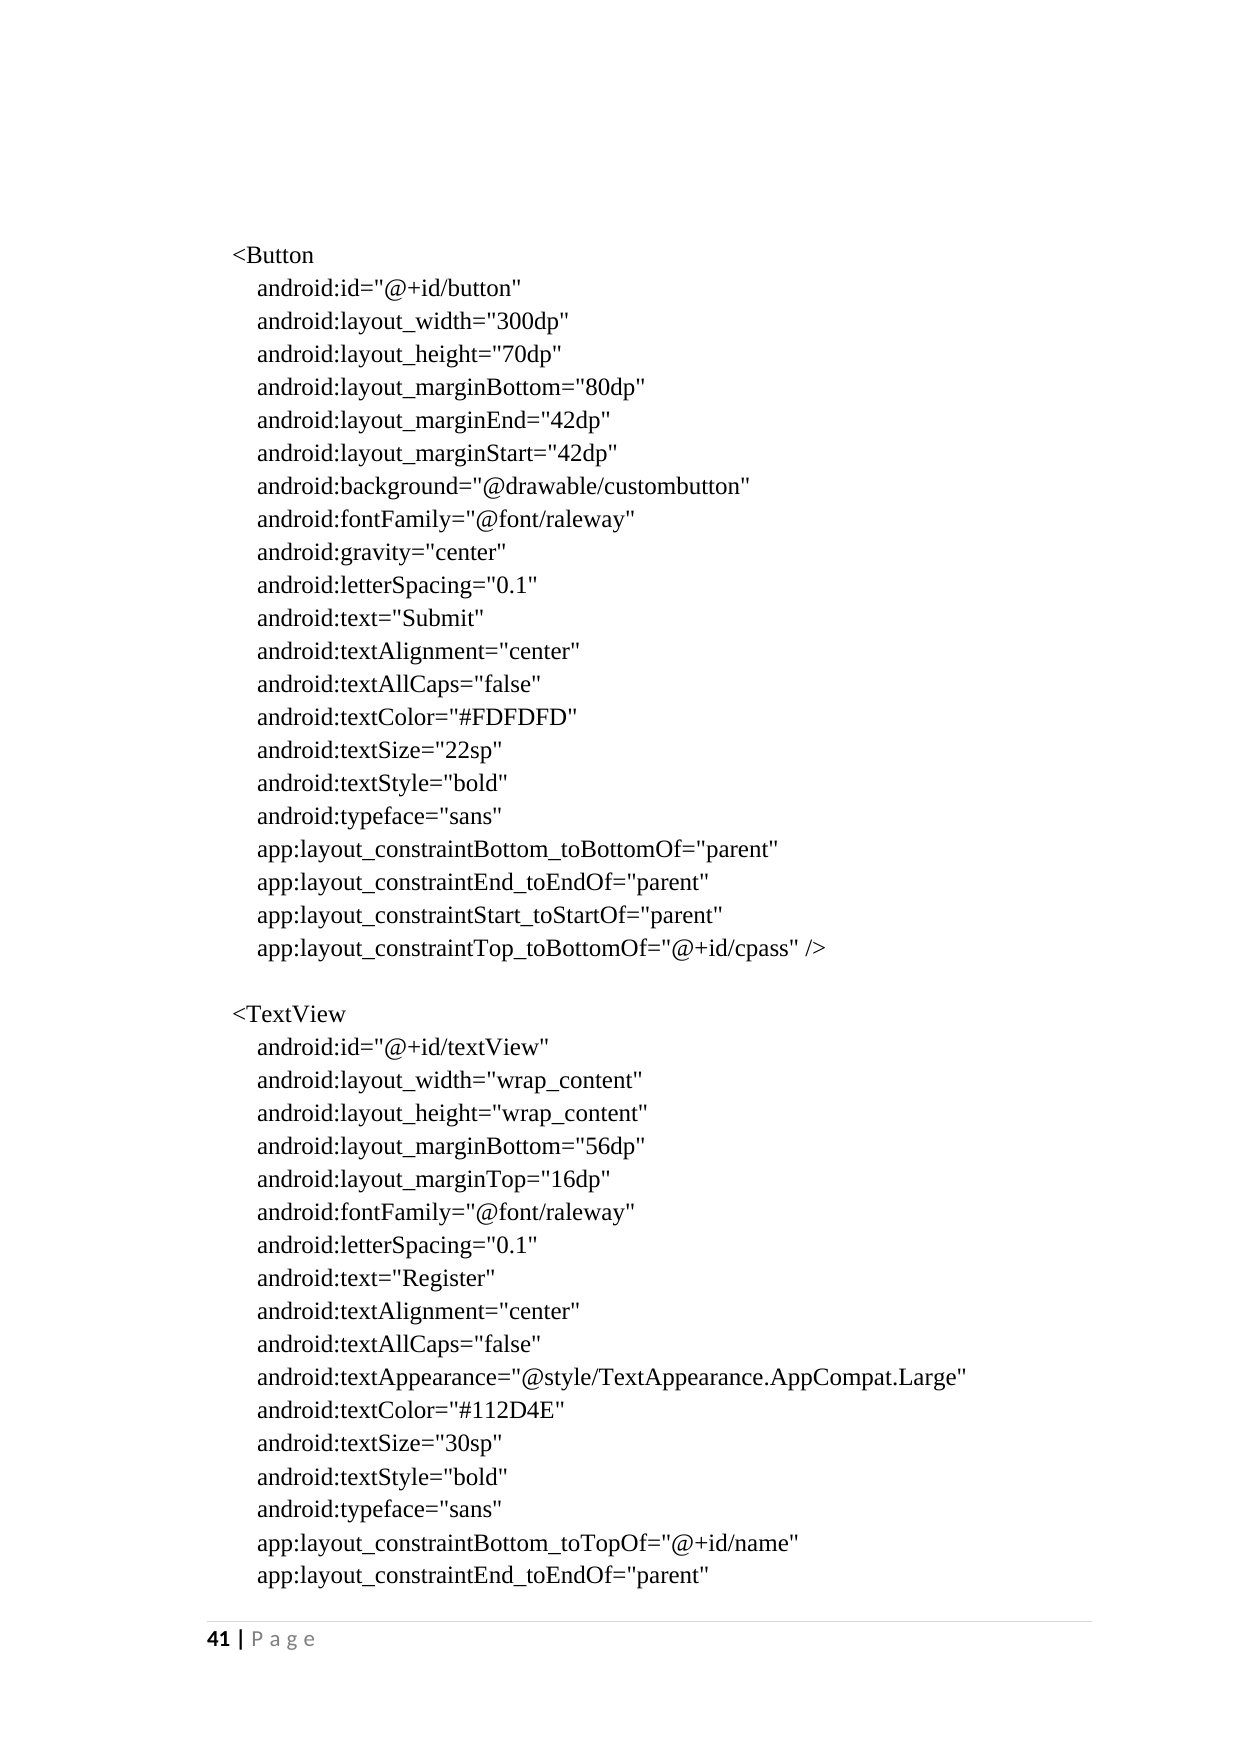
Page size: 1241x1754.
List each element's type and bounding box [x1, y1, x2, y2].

text [207, 207, 1092, 1589]
